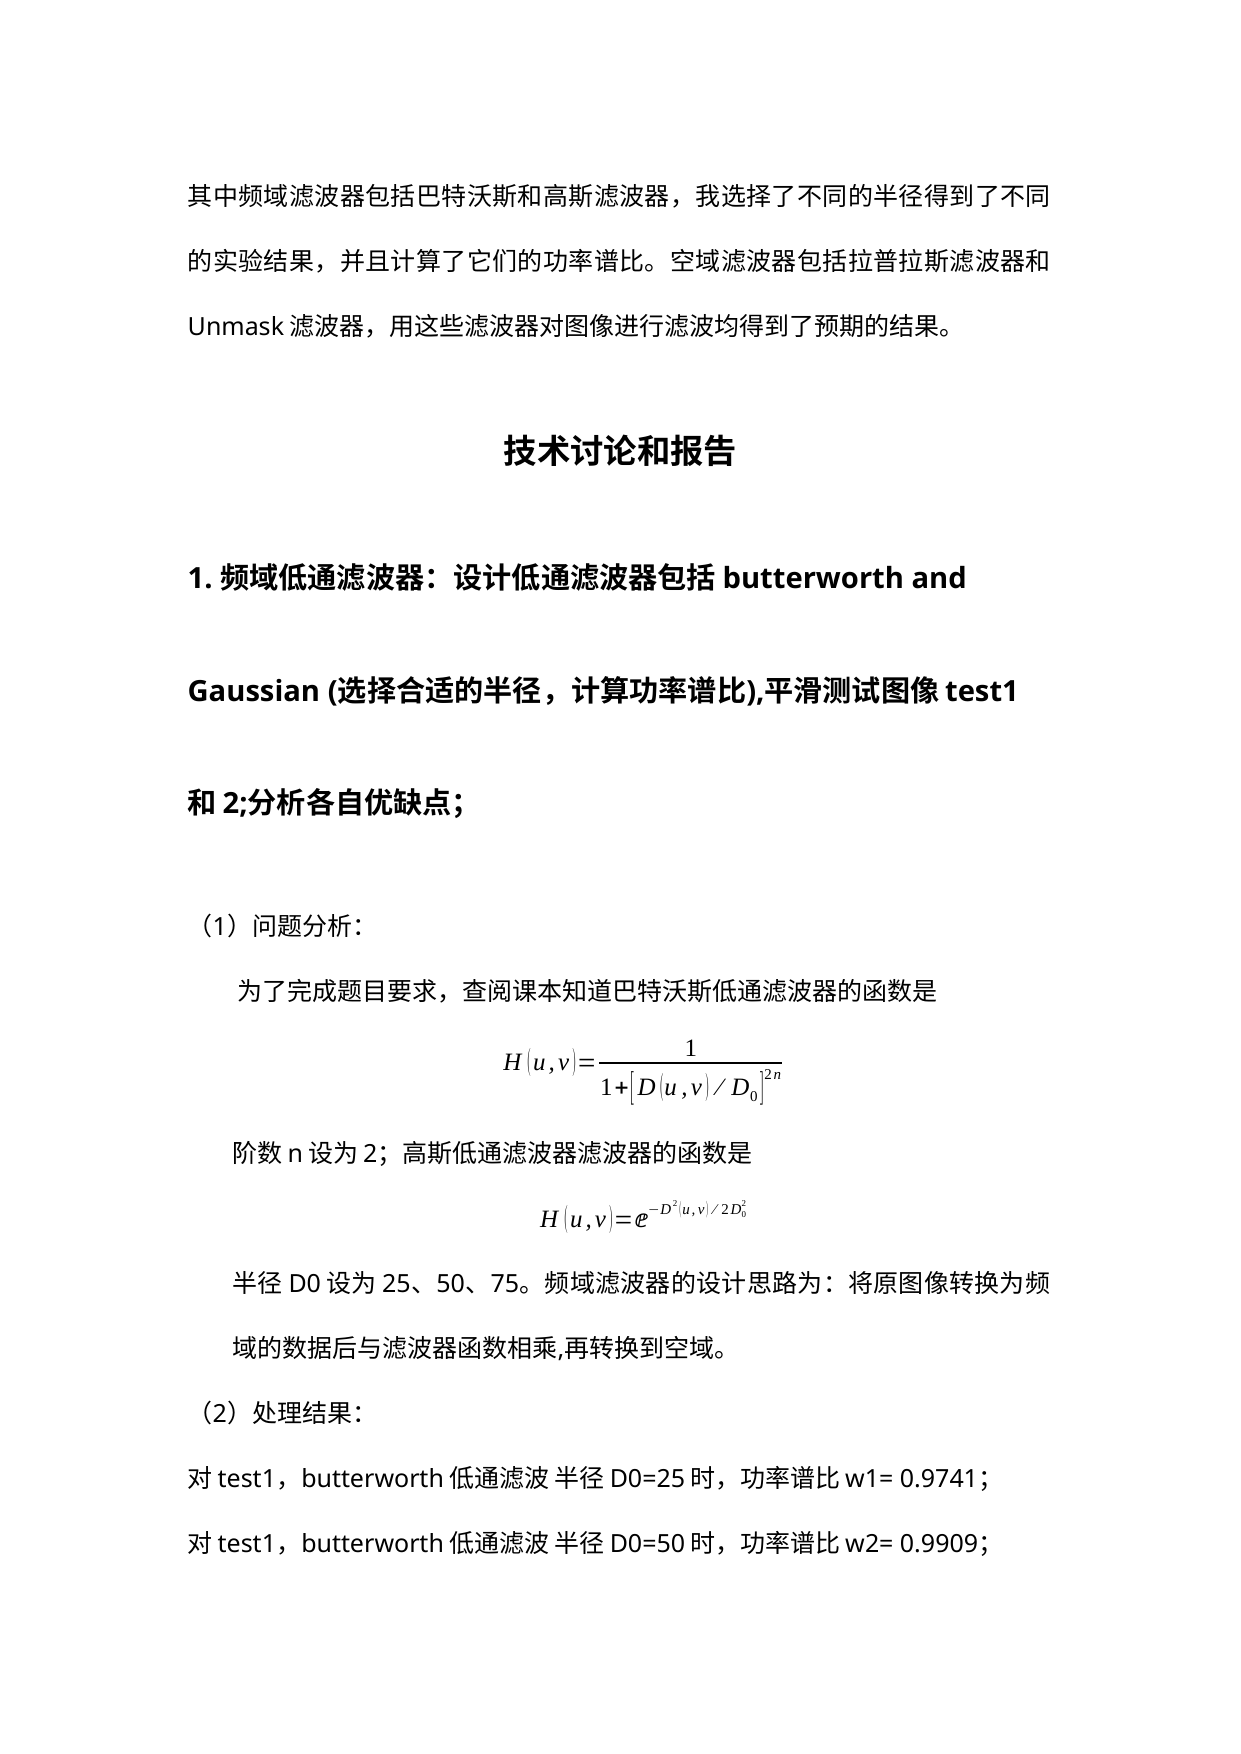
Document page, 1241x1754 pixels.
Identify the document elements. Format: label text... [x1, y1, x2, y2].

subtitle 频域低通滤波器：设计低通滤波器包括 butterworth and Gaussian (选择合适的半径，计算功率谱比),平滑测试图像test1和2;分析各自优缺点； [187, 544, 1053, 833]
list 问题分析： [187, 892, 1053, 957]
list 阶数n设为2；高斯低通滤波器滤波器的函数是 [232, 1119, 1053, 1184]
list 为了完成题目要求，查阅课本知道巴特沃斯低通滤波器的函数是 [187, 957, 1053, 1022]
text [187, 162, 1053, 357]
text 对test1，butterworth低通滤波 半径D0=50时，功率谱比w2= 0.9909； [187, 1509, 1053, 1574]
list 半径D0设为25、50、75。频域滤波器的设计思路为：将原图像转换为频域的数据后与滤波器函数相乘,再转换到空域。 [232, 1249, 1053, 1379]
text 对test1，butterworth低通滤波 半径D0=25时，功率谱比w1= 0.9741； [187, 1444, 1053, 1509]
subtitle 技术讨论和报告 [187, 417, 1053, 482]
list 处理结果： [187, 1379, 1053, 1444]
